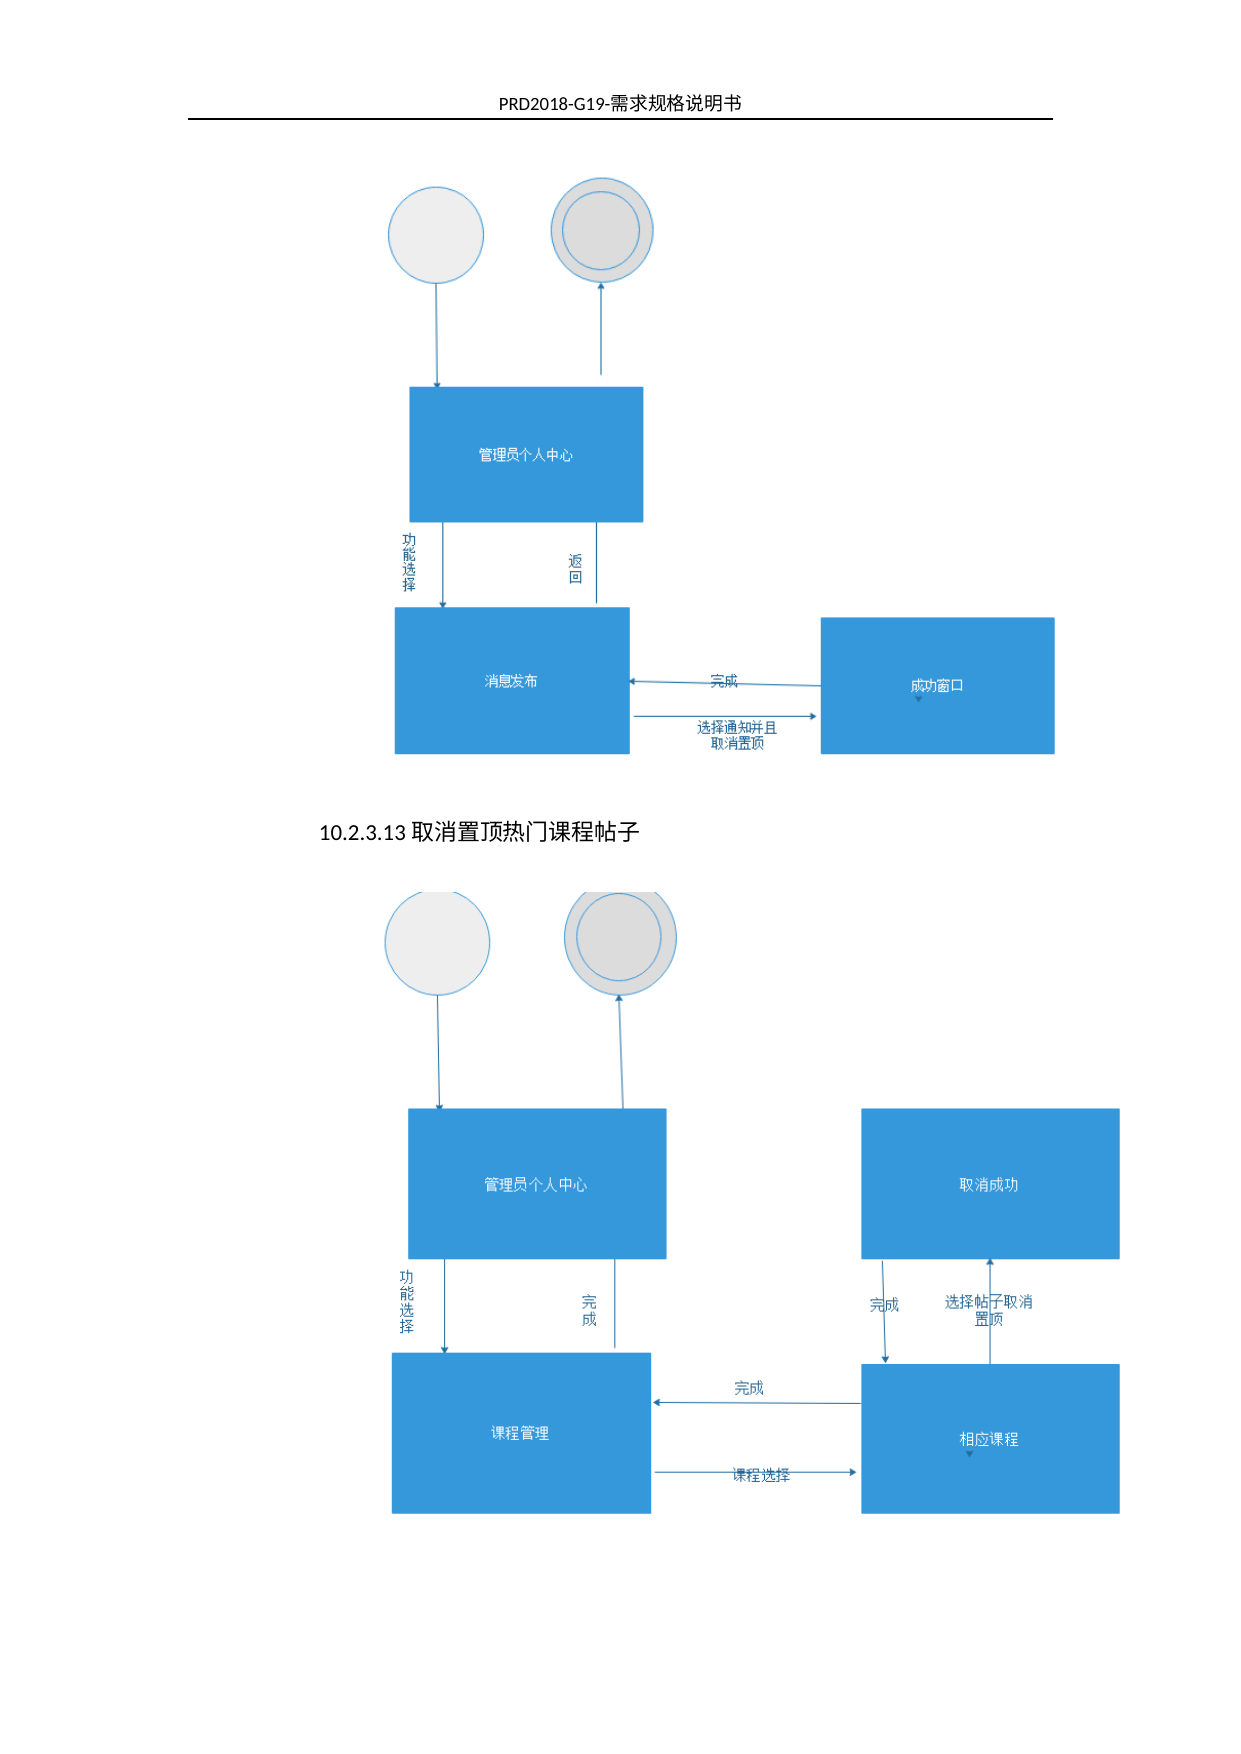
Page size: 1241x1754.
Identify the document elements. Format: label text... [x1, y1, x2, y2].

picture [318, 892, 1130, 1523]
text 10.2.3.13 取消置顶热门课程帖子 [275, 798, 1053, 863]
picture [318, 173, 1073, 769]
